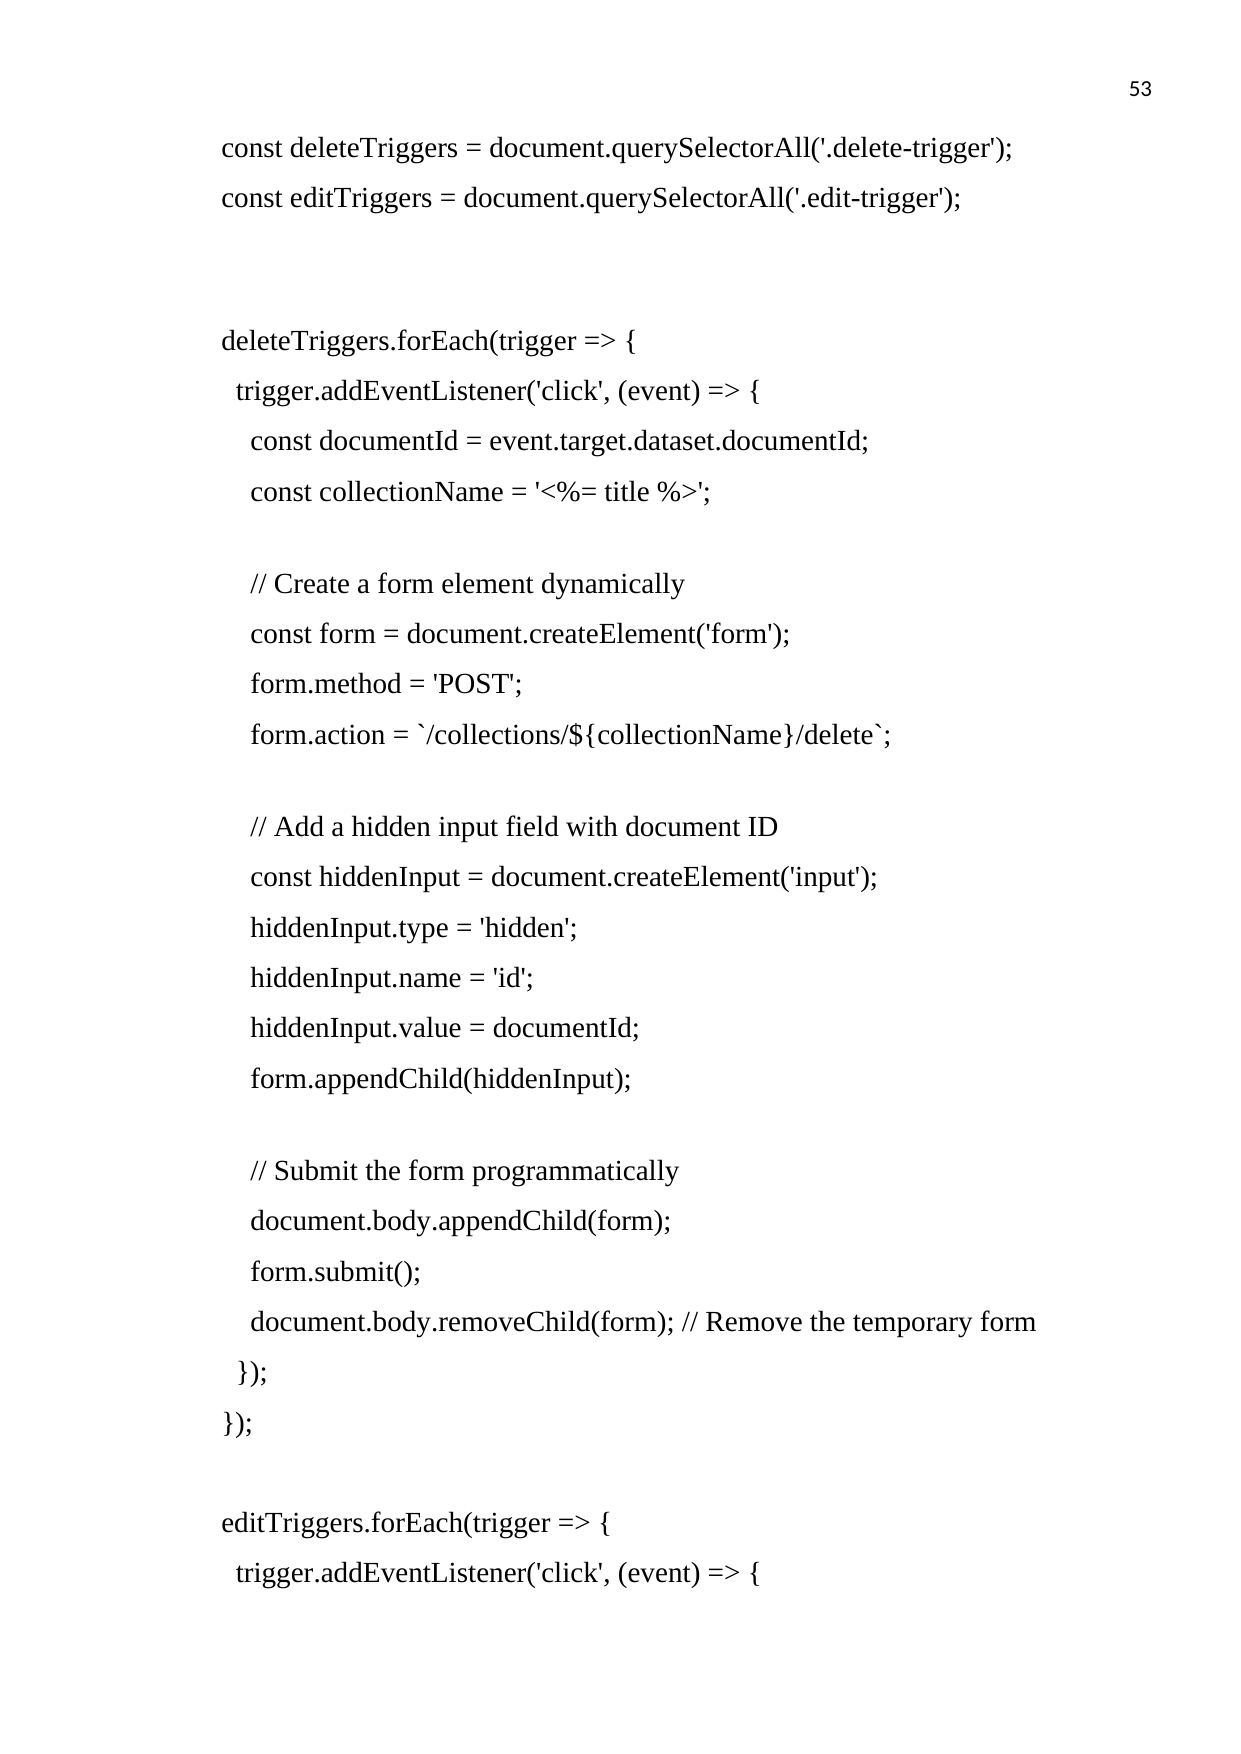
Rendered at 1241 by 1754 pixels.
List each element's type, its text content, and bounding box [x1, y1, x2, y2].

text // Submit the form programmatically [177, 1153, 1152, 1187]
text const documentId = event.target.dataset.documentId; [177, 423, 1152, 457]
text deleteTriggers.forEach(trigger => { [177, 323, 1152, 356]
text const collectionName = '<%= title %>'; [177, 474, 1152, 507]
text form.method = 'POST'; [177, 667, 1152, 700]
text }); [177, 1405, 1152, 1438]
text form.appendChild(hiddenInput); [177, 1061, 1152, 1094]
text hiddenInput.name = 'id'; [177, 960, 1152, 994]
text // Add a hidden input field with document ID [177, 809, 1152, 843]
text }); [177, 1354, 1152, 1388]
text const deleteTriggers = document.querySelectorAll('.delete-trigger'); [177, 130, 1152, 163]
text const form = document.createElement('form'); [177, 616, 1152, 650]
text const editTriggers = document.querySelectorAll('.edit-trigger'); [177, 180, 1152, 214]
text const hiddenInput = document.createElement('input'); [177, 859, 1152, 893]
text editTriggers.forEach(trigger => { [177, 1505, 1152, 1539]
text form.action = `/collections/${collectionName}/delete`; [177, 717, 1152, 751]
text trigger.addEventListener('click', (event) => { [177, 373, 1152, 407]
text hiddenInput.value = documentId; [177, 1011, 1152, 1044]
text document.body.removeChild(form); // Remove the temporary form [177, 1304, 1152, 1338]
text // Create a form element dynamically [177, 566, 1152, 599]
text trigger.addEventListener('click', (event) => { [177, 1556, 1152, 1589]
text form.submit(); [177, 1254, 1152, 1287]
text document.body.appendChild(form); [177, 1203, 1152, 1237]
text hiddenInput.type = 'hidden'; [177, 910, 1152, 943]
